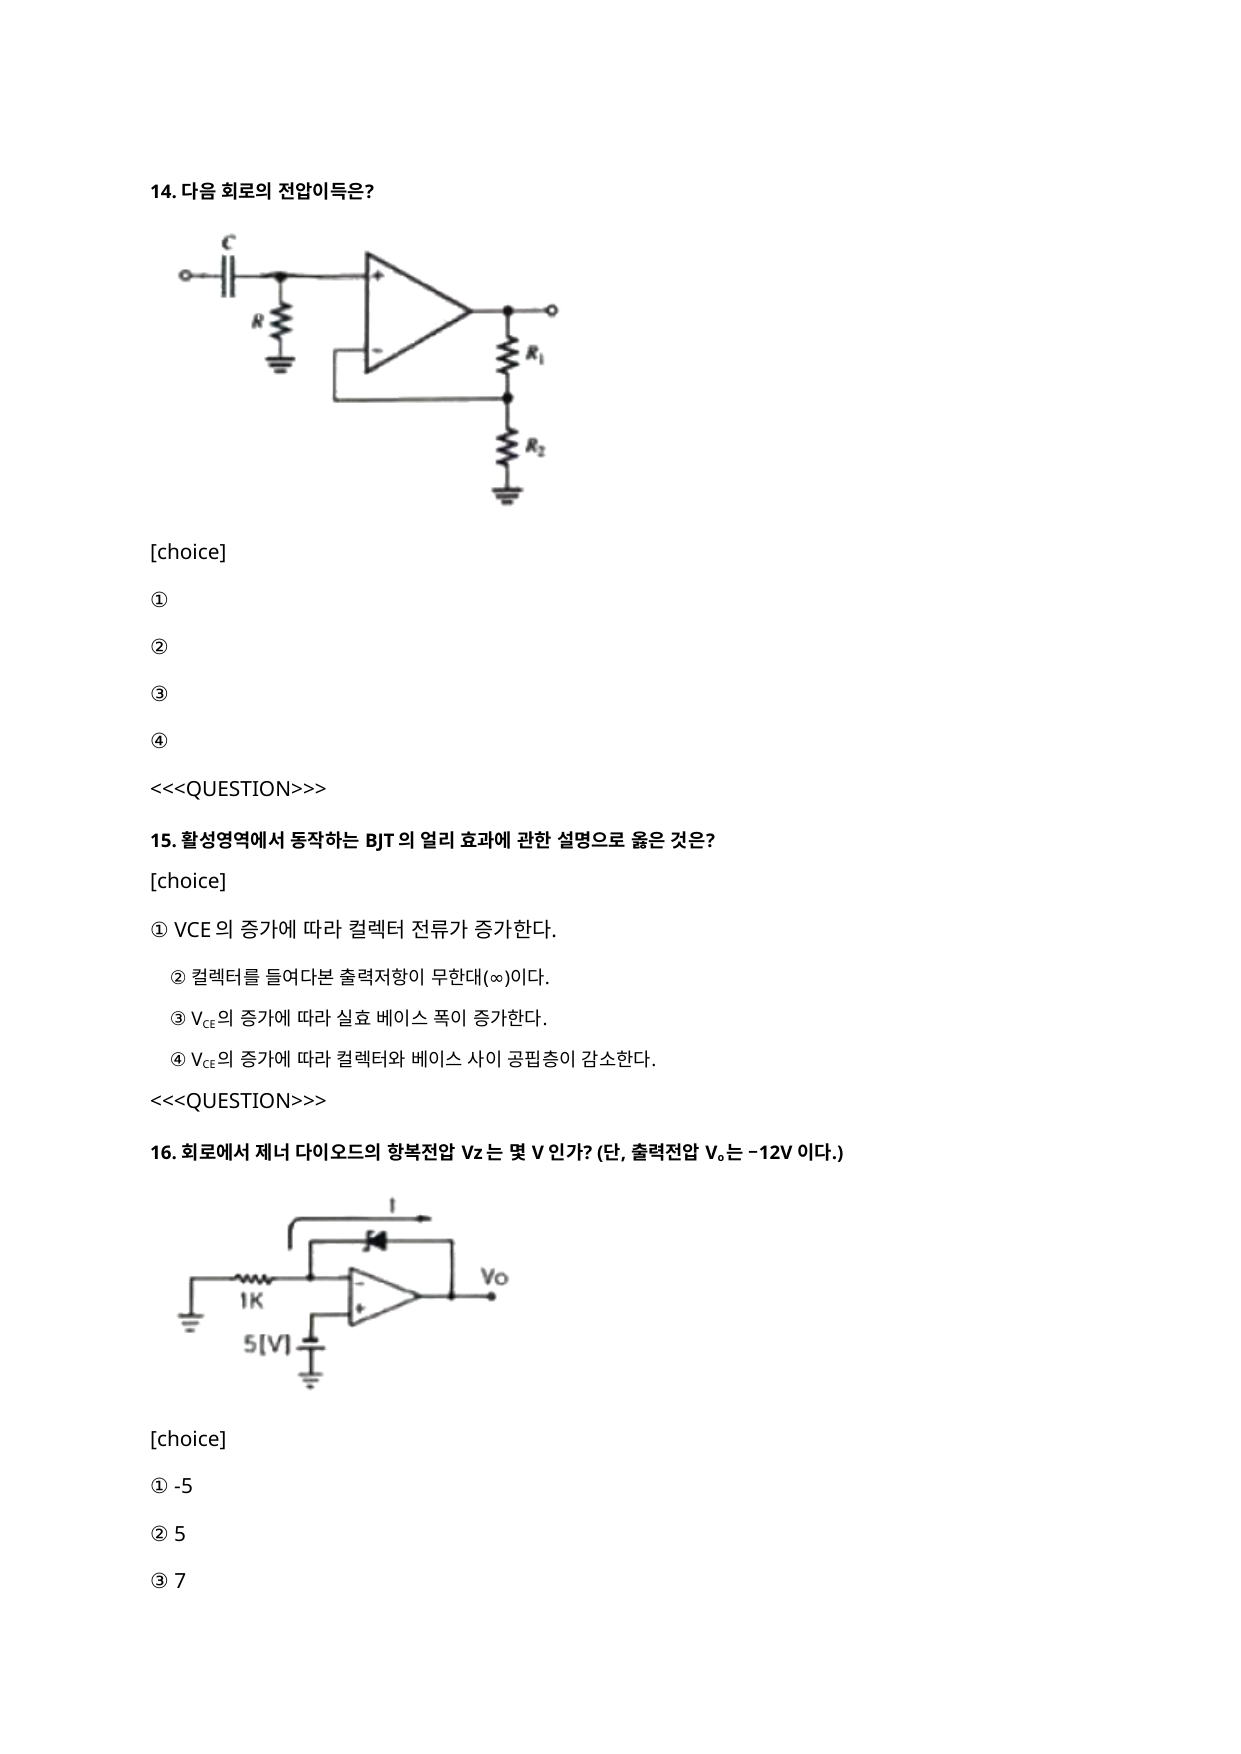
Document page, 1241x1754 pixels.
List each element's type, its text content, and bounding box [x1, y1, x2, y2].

text ③ [150, 679, 1090, 708]
text ④ VCE의 증가에 따라 컬렉터와 베이스 사이 공핍층이 감소한다. [150, 1045, 1090, 1072]
text ② 컬렉터를 들여다본 출력저항이 무한대(∞)이다. [150, 963, 1090, 990]
text 15. 활성영역에서 동작하는 BJT의 얼리 효과에 관한 설명으로 옳은 것은? [150, 825, 1090, 853]
text ① VCE의 증가에 따라 컬렉터 전류가 증가한다. [150, 914, 1090, 944]
text ① -5 [150, 1471, 1090, 1500]
text 16. 회로에서 제너 다이오드의 항복전압 Vz는 몇 V 인가? (단, 출력전압 Vo는 –12V 이다.) [150, 1137, 1090, 1164]
picture [169, 218, 579, 519]
text [choice] [150, 537, 1090, 566]
text ③ 7 [150, 1566, 1090, 1594]
text [choice] [150, 866, 1090, 895]
text ① [150, 585, 1090, 613]
text [choice] [150, 1424, 1090, 1453]
text ④ [150, 727, 1090, 755]
picture [169, 1178, 528, 1405]
text 14. 다음 회로의 전압이득은? [150, 177, 1090, 204]
text ② 5 [150, 1519, 1090, 1547]
text ③ VCE의 증가에 따라 실효 베이스 폭이 증가한다. [150, 1004, 1090, 1031]
text <<<QUESTION>>> [150, 774, 1090, 802]
text ② [150, 632, 1090, 661]
text <<<QUESTION>>> [150, 1086, 1090, 1114]
